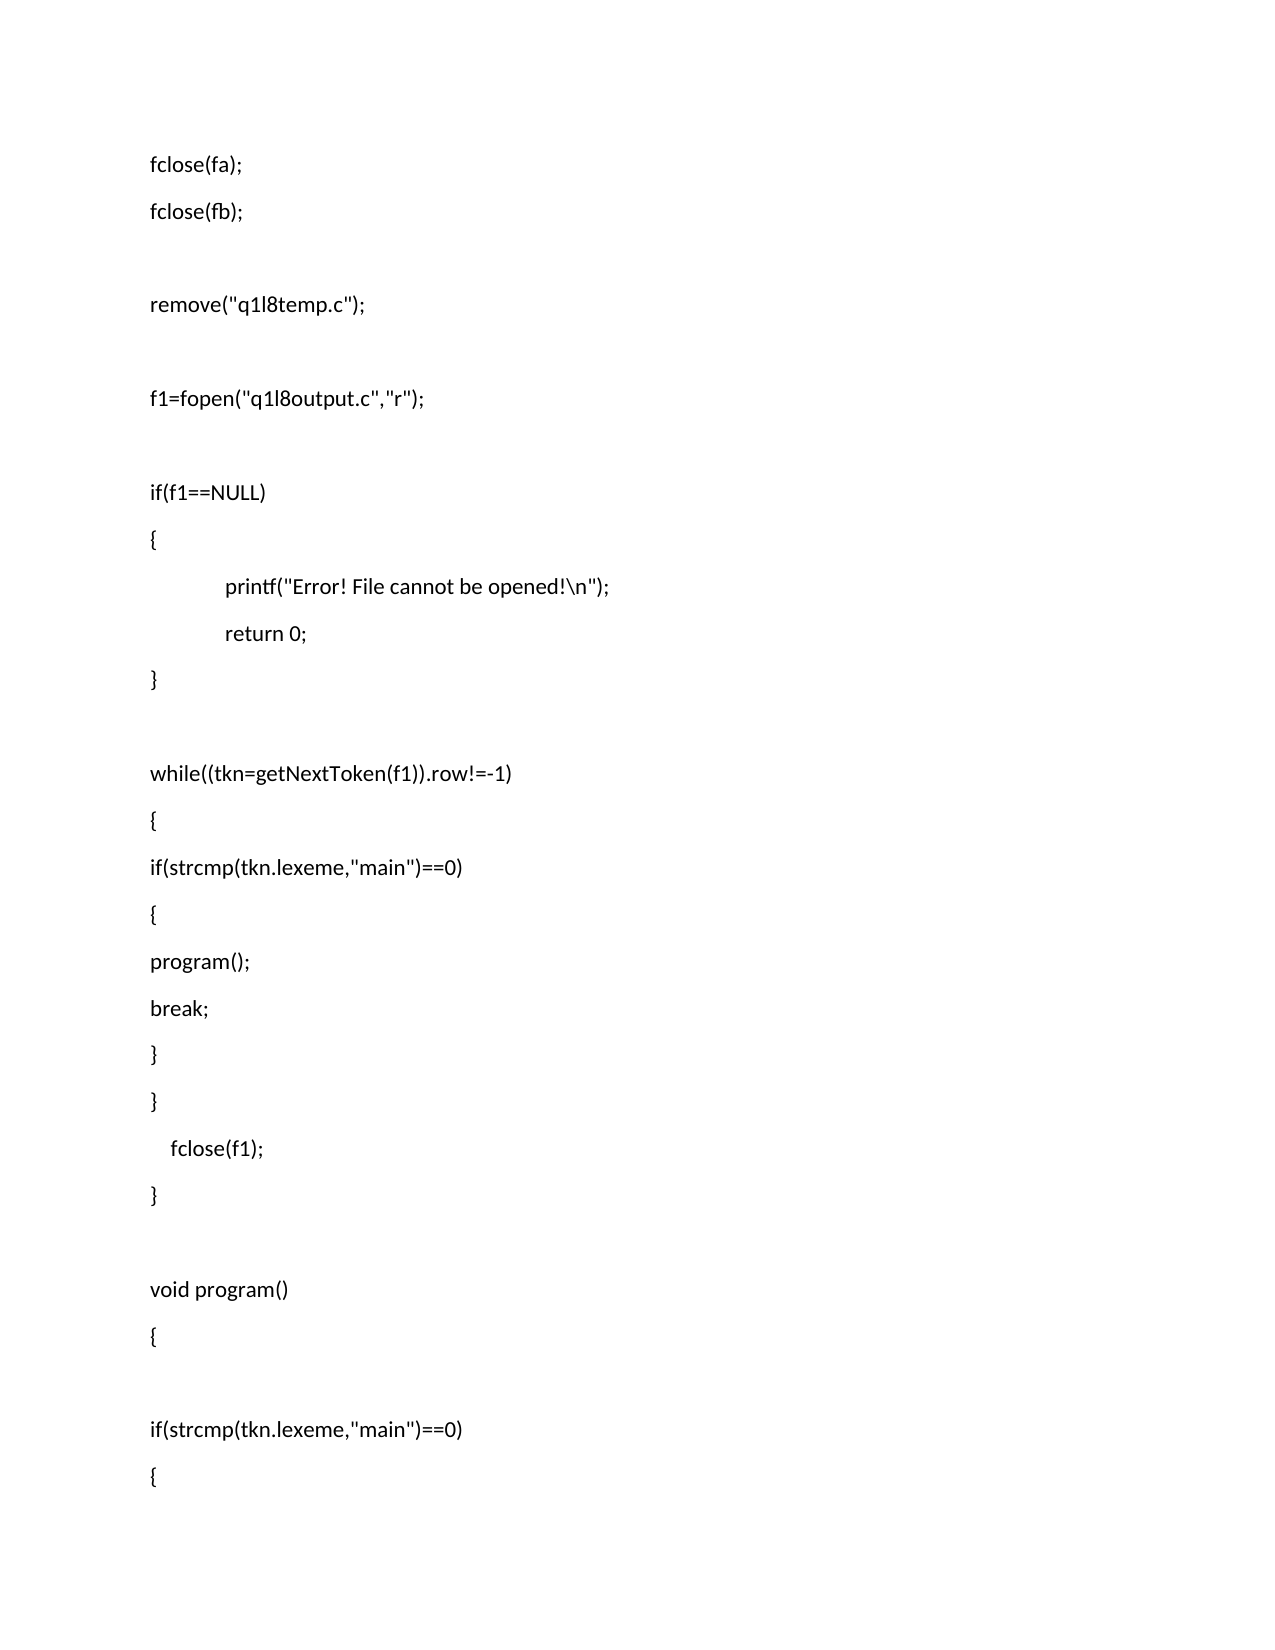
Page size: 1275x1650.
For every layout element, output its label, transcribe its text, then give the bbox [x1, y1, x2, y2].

text return 0; [150, 619, 1125, 647]
text void program() [150, 1275, 1125, 1303]
text f1=fopen("q1l8output.c","r"); [150, 384, 1125, 412]
text fclose(fa); [150, 150, 1125, 178]
text if(f1==NULL) [150, 478, 1125, 506]
text } [150, 666, 1125, 694]
text } [150, 1087, 1125, 1116]
text { [150, 525, 1125, 553]
text } [150, 1181, 1125, 1209]
text fclose(fb); [150, 197, 1125, 225]
text if(strcmp(tkn.lexeme,"main")==0) [150, 853, 1125, 881]
text program(); [150, 947, 1125, 975]
text fclose(f1); [150, 1134, 1125, 1162]
text remove("q1l8temp.c"); [150, 291, 1125, 319]
text while((tkn=getNextToken(f1)).row!=-1) [150, 759, 1125, 787]
text printf("Error! File cannot be opened!\n"); [150, 572, 1125, 600]
text break; [150, 994, 1125, 1022]
text } [150, 1041, 1125, 1069]
text if(strcmp(tkn.lexeme,"main")==0) [150, 1416, 1125, 1444]
text { [150, 1322, 1125, 1350]
text { [150, 1462, 1125, 1491]
text { [150, 900, 1125, 928]
text { [150, 806, 1125, 834]
